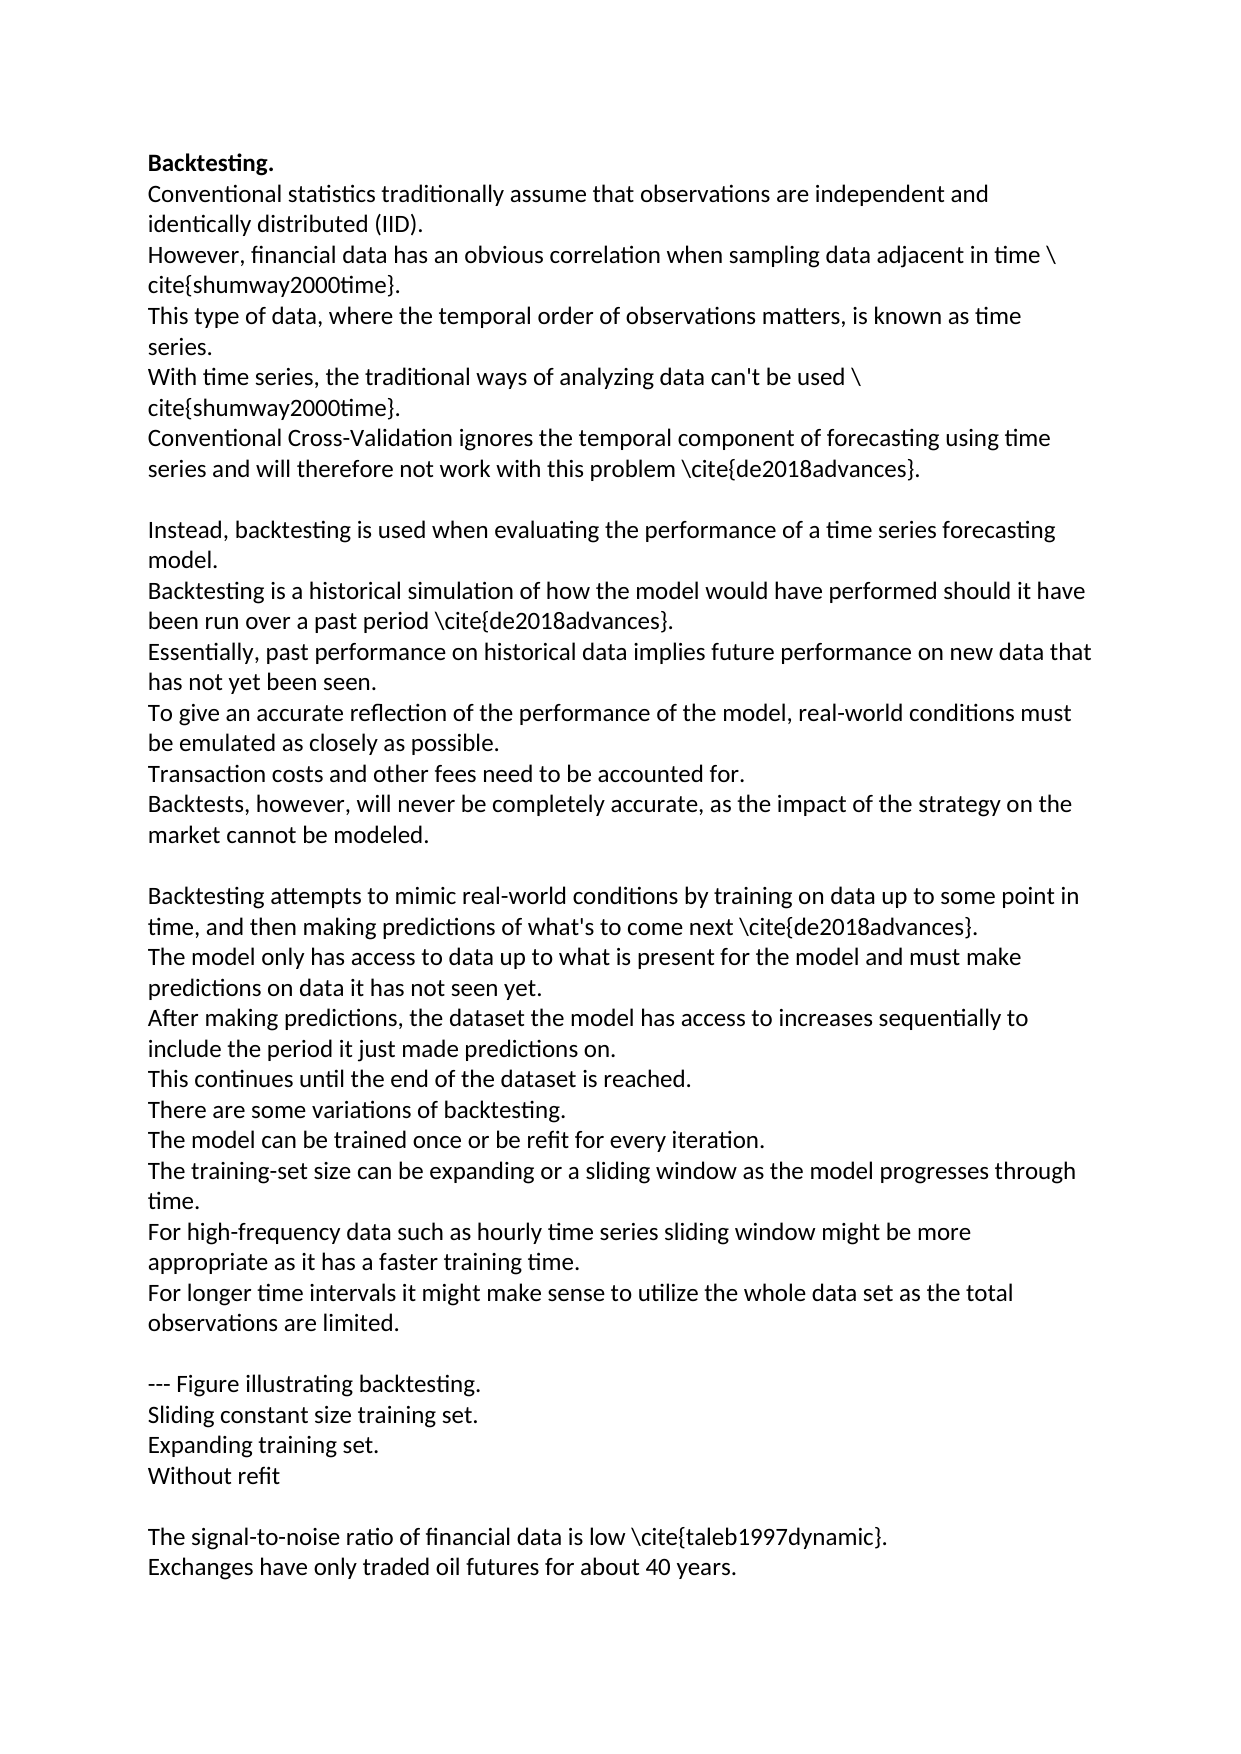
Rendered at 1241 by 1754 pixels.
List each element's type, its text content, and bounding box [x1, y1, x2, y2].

text Sliding constant size training set. [148, 1399, 1093, 1429]
text To give an accurate reflection of the performance of the model, real-world conditions must be emulated as closely as possible. [148, 697, 1093, 758]
text --- Figure illustrating backtesting. [148, 1368, 1093, 1399]
text The signal-to-noise ratio of financial data is low \cite{taleb1997dynamic}. [148, 1521, 1093, 1552]
text With time series, the traditional ways of analyzing data can't be used \cite{shumway2000time}. [148, 361, 1093, 422]
text Expanding training set. [148, 1429, 1093, 1460]
text Conventional statistics traditionally assume that observations are independent and identically distributed (IID). [148, 178, 1093, 239]
text The model can be trained once or be refit for every iteration. [148, 1124, 1093, 1155]
text This type of data, where the temporal order of observations matters, is known as time series. [148, 300, 1093, 361]
text Transaction costs and other fees need to be accounted for. [148, 758, 1093, 788]
text Backtesting. [148, 148, 1093, 178]
text Backtests, however, will never be completely accurate, as the impact of the strategy on the market cannot be modeled. [148, 788, 1093, 849]
text The model only has access to data up to what is present for the model and must make predictions on data it has not seen yet. [148, 941, 1093, 1002]
text The training-set size can be expanding or a sliding window as the model progresses through time. [148, 1155, 1093, 1216]
text Conventional Cross-Validation ignores the temporal component of forecasting using time series and will therefore not work with this problem \cite{de2018advances}. [148, 422, 1093, 483]
text Backtesting is a historical simulation of how the model would have performed should it have been run over a past period \cite{de2018advances}. [148, 575, 1093, 636]
text Essentially, past performance on historical data implies future performance on new data that has not yet been seen. [148, 636, 1093, 697]
text This continues until the end of the dataset is reached. [148, 1063, 1093, 1094]
text Backtesting attempts to mimic real-world conditions by training on data up to some point in time, and then making predictions of what's to come next \cite{de2018advances}. [148, 880, 1093, 941]
text Exchanges have only traded oil futures for about 40 years. [148, 1552, 1093, 1582]
text However, financial data has an obvious correlation when sampling data adjacent in time \cite{shumway2000time}. [148, 239, 1093, 300]
text After making predictions, the dataset the model has access to increases sequentially to include the period it just made predictions on. [148, 1002, 1093, 1063]
text For longer time intervals it might make sense to utilize the whole data set as the total observations are limited. [148, 1277, 1093, 1338]
text For high-frequency data such as hourly time series sliding window might be more appropriate as it has a faster training time. [148, 1216, 1093, 1277]
text There are some variations of backtesting. [148, 1094, 1093, 1124]
text Instead, backtesting is used when evaluating the performance of a time series forecasting model. [148, 514, 1093, 575]
text Without refit [148, 1460, 1093, 1491]
